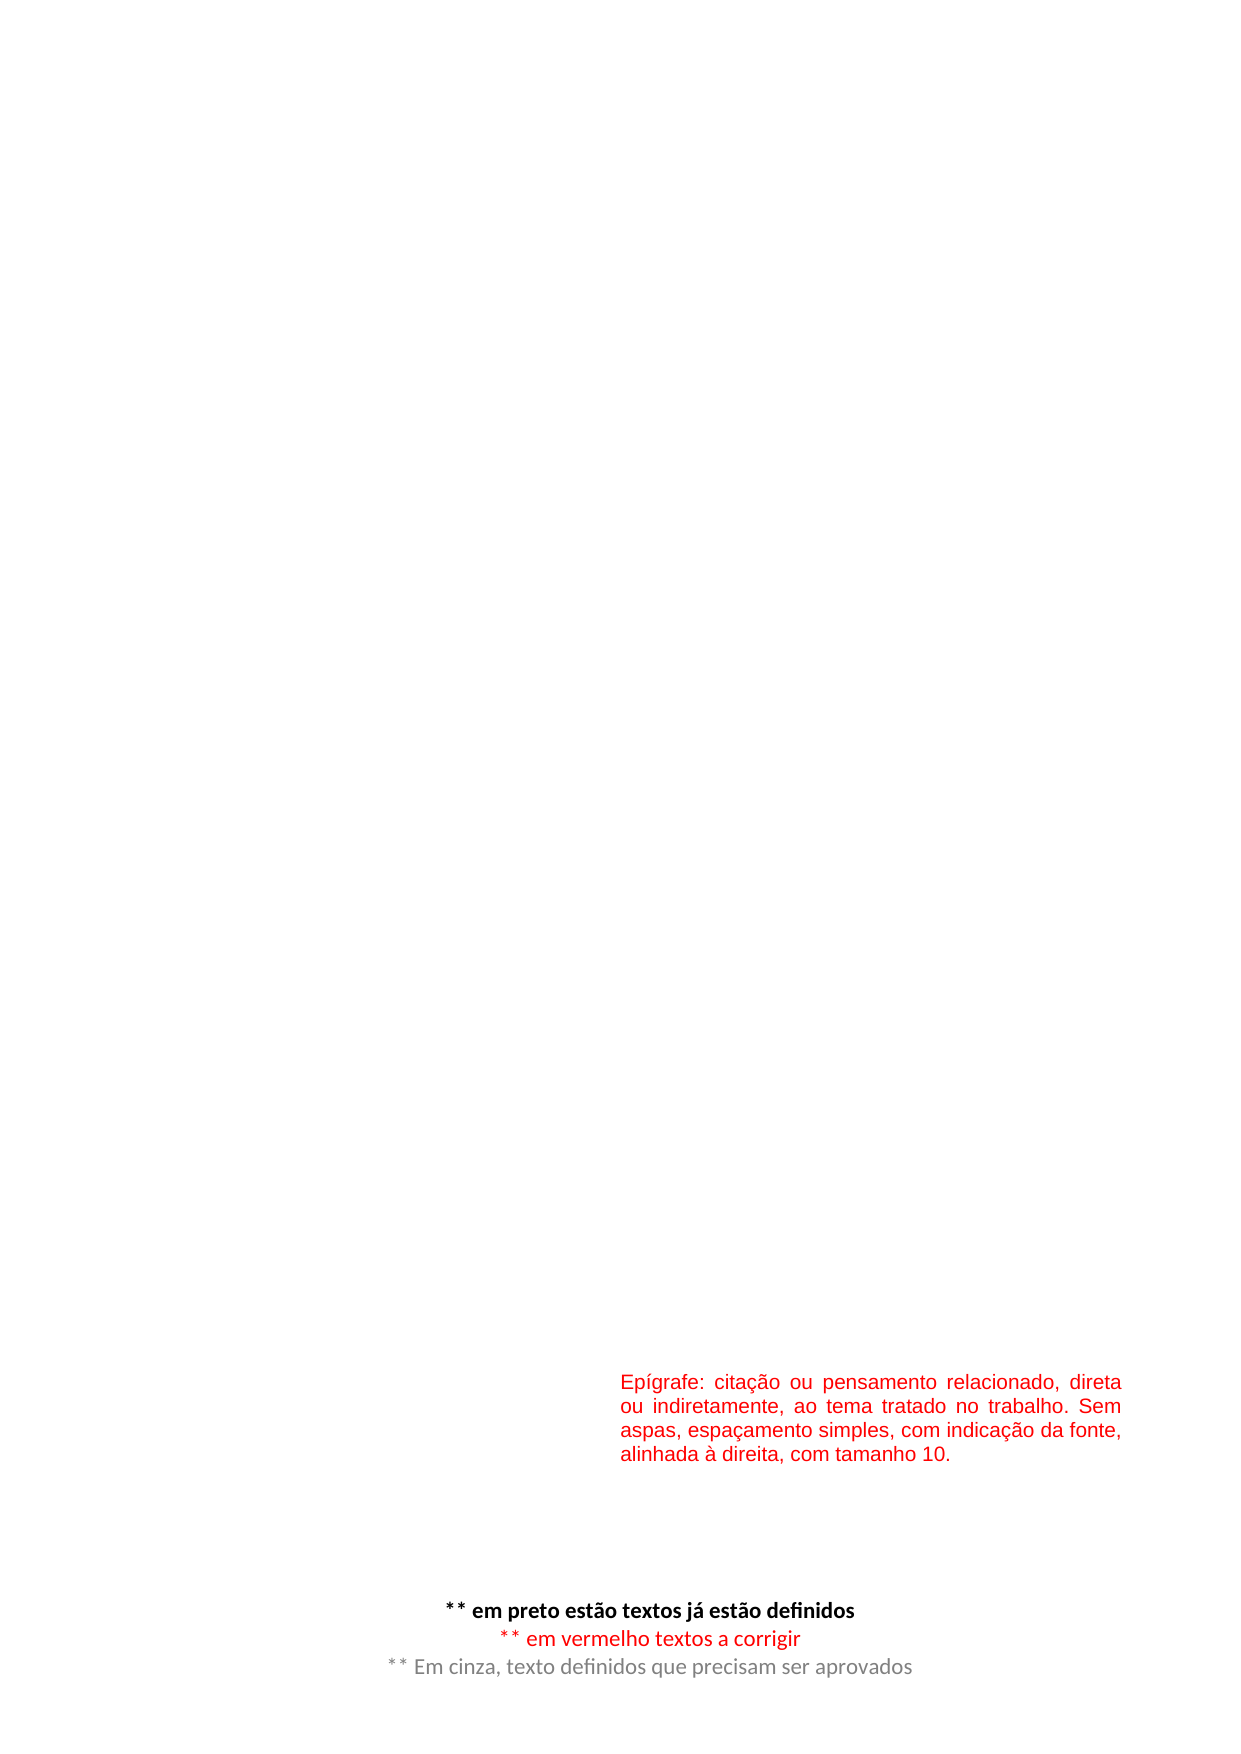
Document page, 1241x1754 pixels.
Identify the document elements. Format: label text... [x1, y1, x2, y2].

text Epígrafe: citação ou pensamento relacionado, direta ou indiretamente, ao tema tratado no trabalho. Sem aspas, espaçamento simples, com indicação da fonte, alinhada à direita, com tamanho 10. [620, 1370, 1122, 1466]
